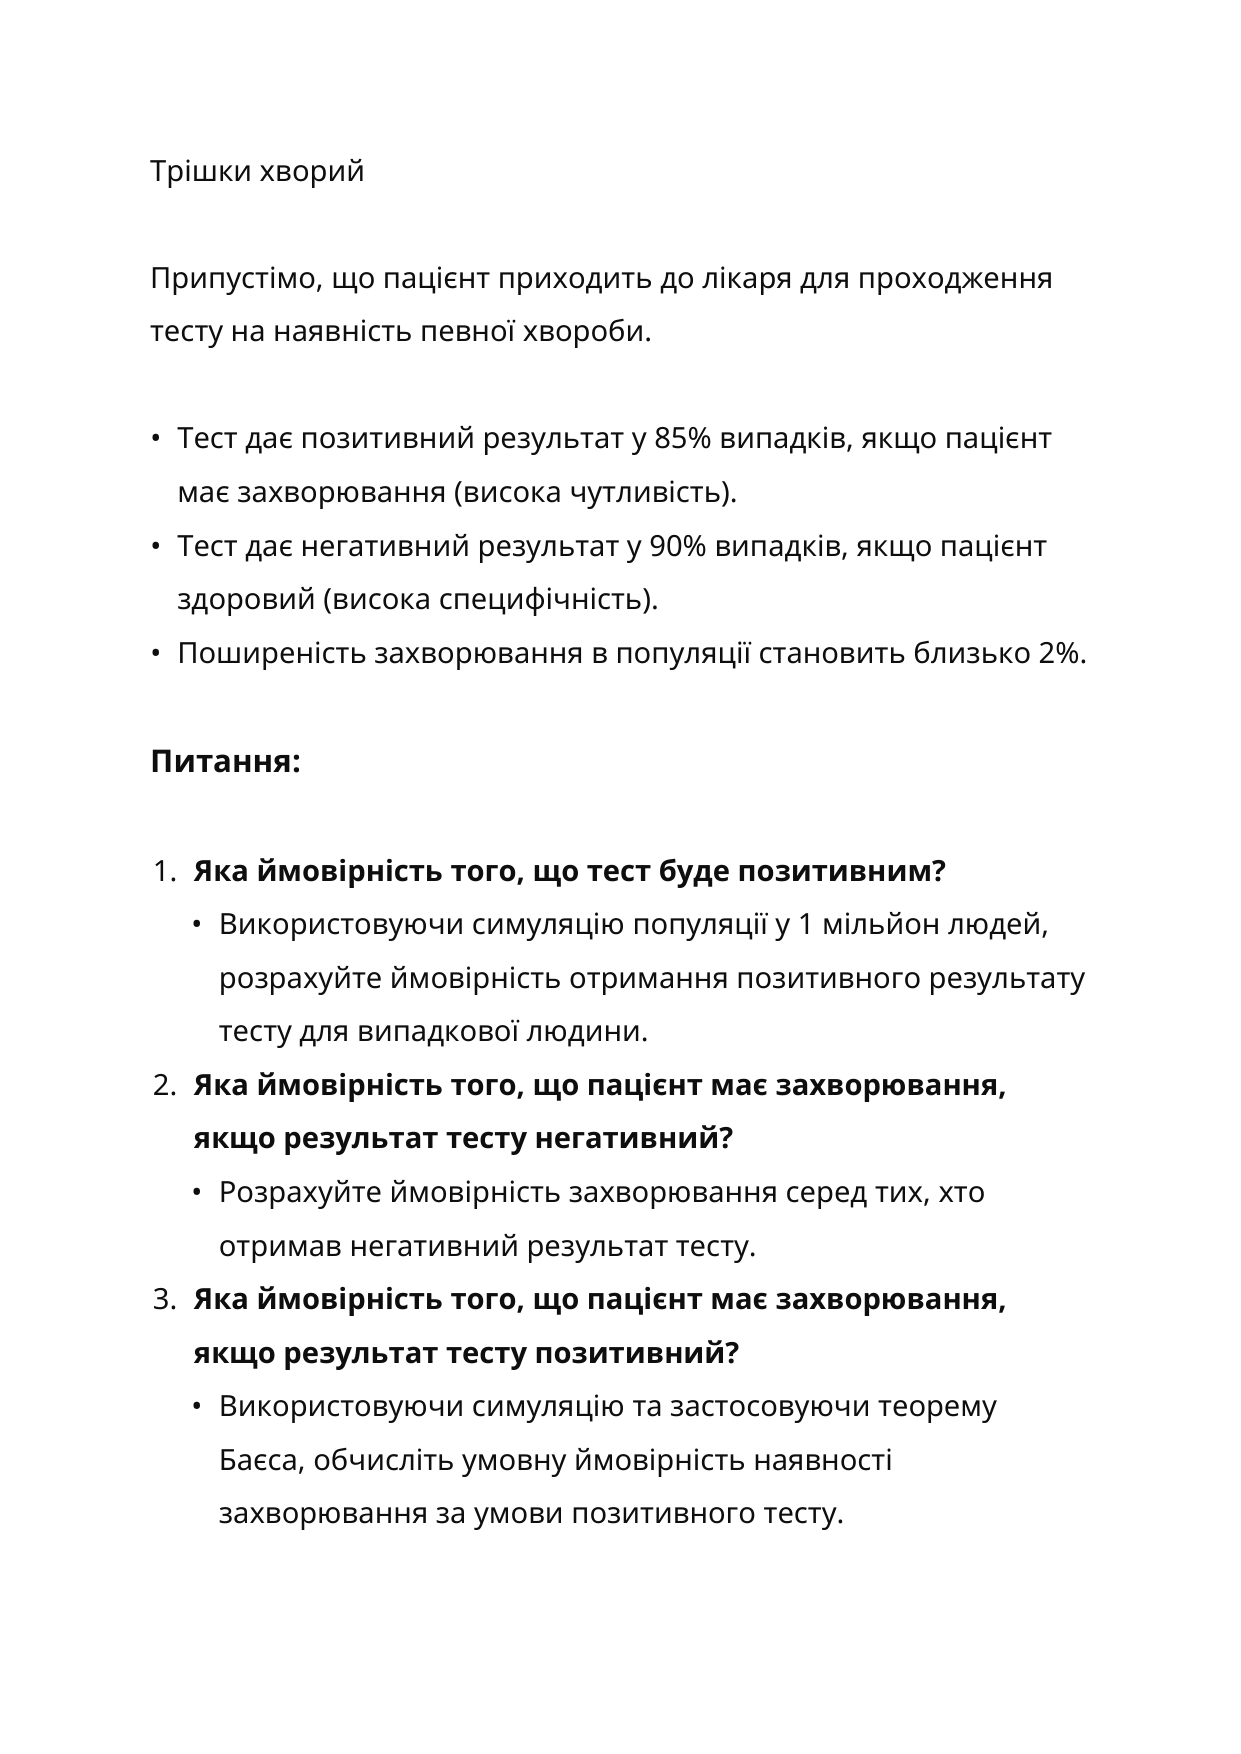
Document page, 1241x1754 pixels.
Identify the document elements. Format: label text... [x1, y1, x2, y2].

text • Тест дає негативний результат у 90% випадків, якщо пацієнт здоровий (висока специфічність). [150, 525, 1090, 618]
text • Розрахуйте ймовірність захворювання серед тих, хто отримав негативний результат тесту. [150, 1171, 1090, 1264]
text 2. Яка ймовірність того, що пацієнт має захворювання, якщо результат тесту негативний? [150, 1064, 1090, 1157]
text • Використовуючи симуляцію популяції у 1 мільйон людей, розрахуйте ймовірність отримання позитивного результату тесту для випадкової людини. [150, 903, 1090, 1050]
text Трішки хворий [150, 150, 1090, 190]
text 1. Яка ймовірність того, що тест буде позитивним? [150, 850, 1090, 890]
text Припустімо, що пацієнт приходить до лікаря для проходження тесту на наявність певної хвороби. [150, 257, 1090, 350]
text Питання: [150, 739, 1090, 782]
text • Поширеність захворювання в популяції становить близько 2%. [150, 632, 1090, 672]
text • Використовуючи симуляцію та застосовуючи теорему Баєса, обчисліть умовну ймовірність наявності захворювання за умови позитивного тесту. [150, 1385, 1090, 1532]
text • Тест дає позитивний результат у 85% випадків, якщо пацієнт має захворювання (висока чутливість). [150, 418, 1090, 511]
text 3. Яка ймовірність того, що пацієнт має захворювання, якщо результат тесту позитивний? [150, 1278, 1090, 1372]
